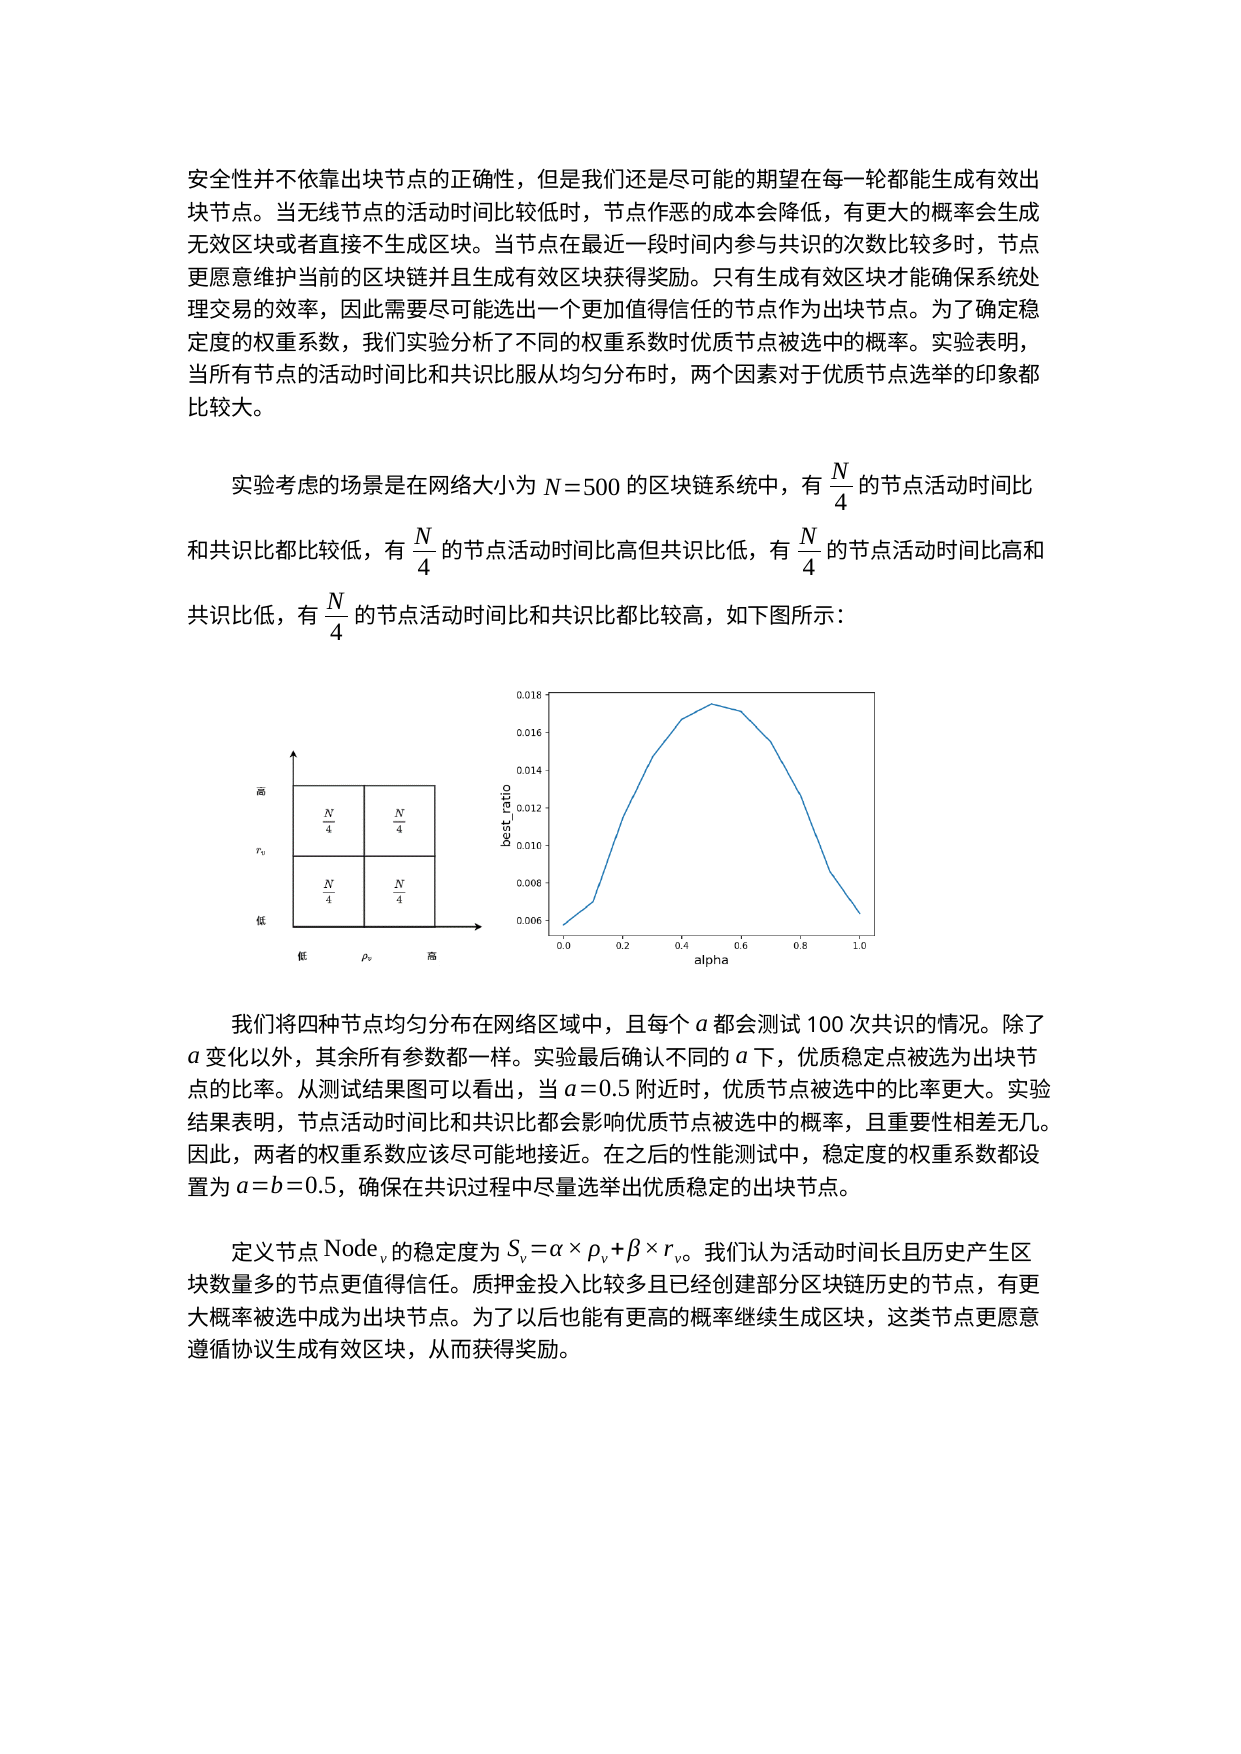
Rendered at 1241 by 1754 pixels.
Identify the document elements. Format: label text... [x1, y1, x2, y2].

text 我们将四种节点均匀分布在网络区域中，且每个 都会测试 100 次共识的情况。除了 变化以外，其余所有参数都一样。实验最后确认不同的 下，优质稳定点被选为出块节点的比率。从测试结果图可以看出，当 附近时，优质节点被选中的比率更大。实验结果表明，节点活动时间比和共识比都会影响优质节点被选中的概率，且重要性相差无几。因此，两者的权重系数应该尽可能地接近。在之后的性能测试中，稳定度的权重系数都设置为 ，确保在共识过程中尽量选举出优质稳定的出块节点。 [187, 1007, 1053, 1202]
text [187, 162, 1053, 422]
picture [498, 682, 900, 968]
picture [231, 739, 493, 968]
text 实验考虑的场景是在网络大小为 的区块链系统中，有 的节点活动时间比和共识比都比较低，有 的节点活动时间比高但共识比低，有 的节点活动时间比高和共识比低，有 的节点活动时间比和共识比都比较高，如下图所示： [187, 454, 1053, 649]
text 定义节点 的稳定度为 。我们认为活动时间长且历史产生区块数量多的节点更值得信任。质押金投入比较多且已经创建部分区块链历史的节点，有更大概率被选中成为出块节点。为了以后也能有更高的概率继续生成区块，这类节点更愿意遵循协议生成有效区块，从而获得奖励。 [187, 1234, 1053, 1364]
